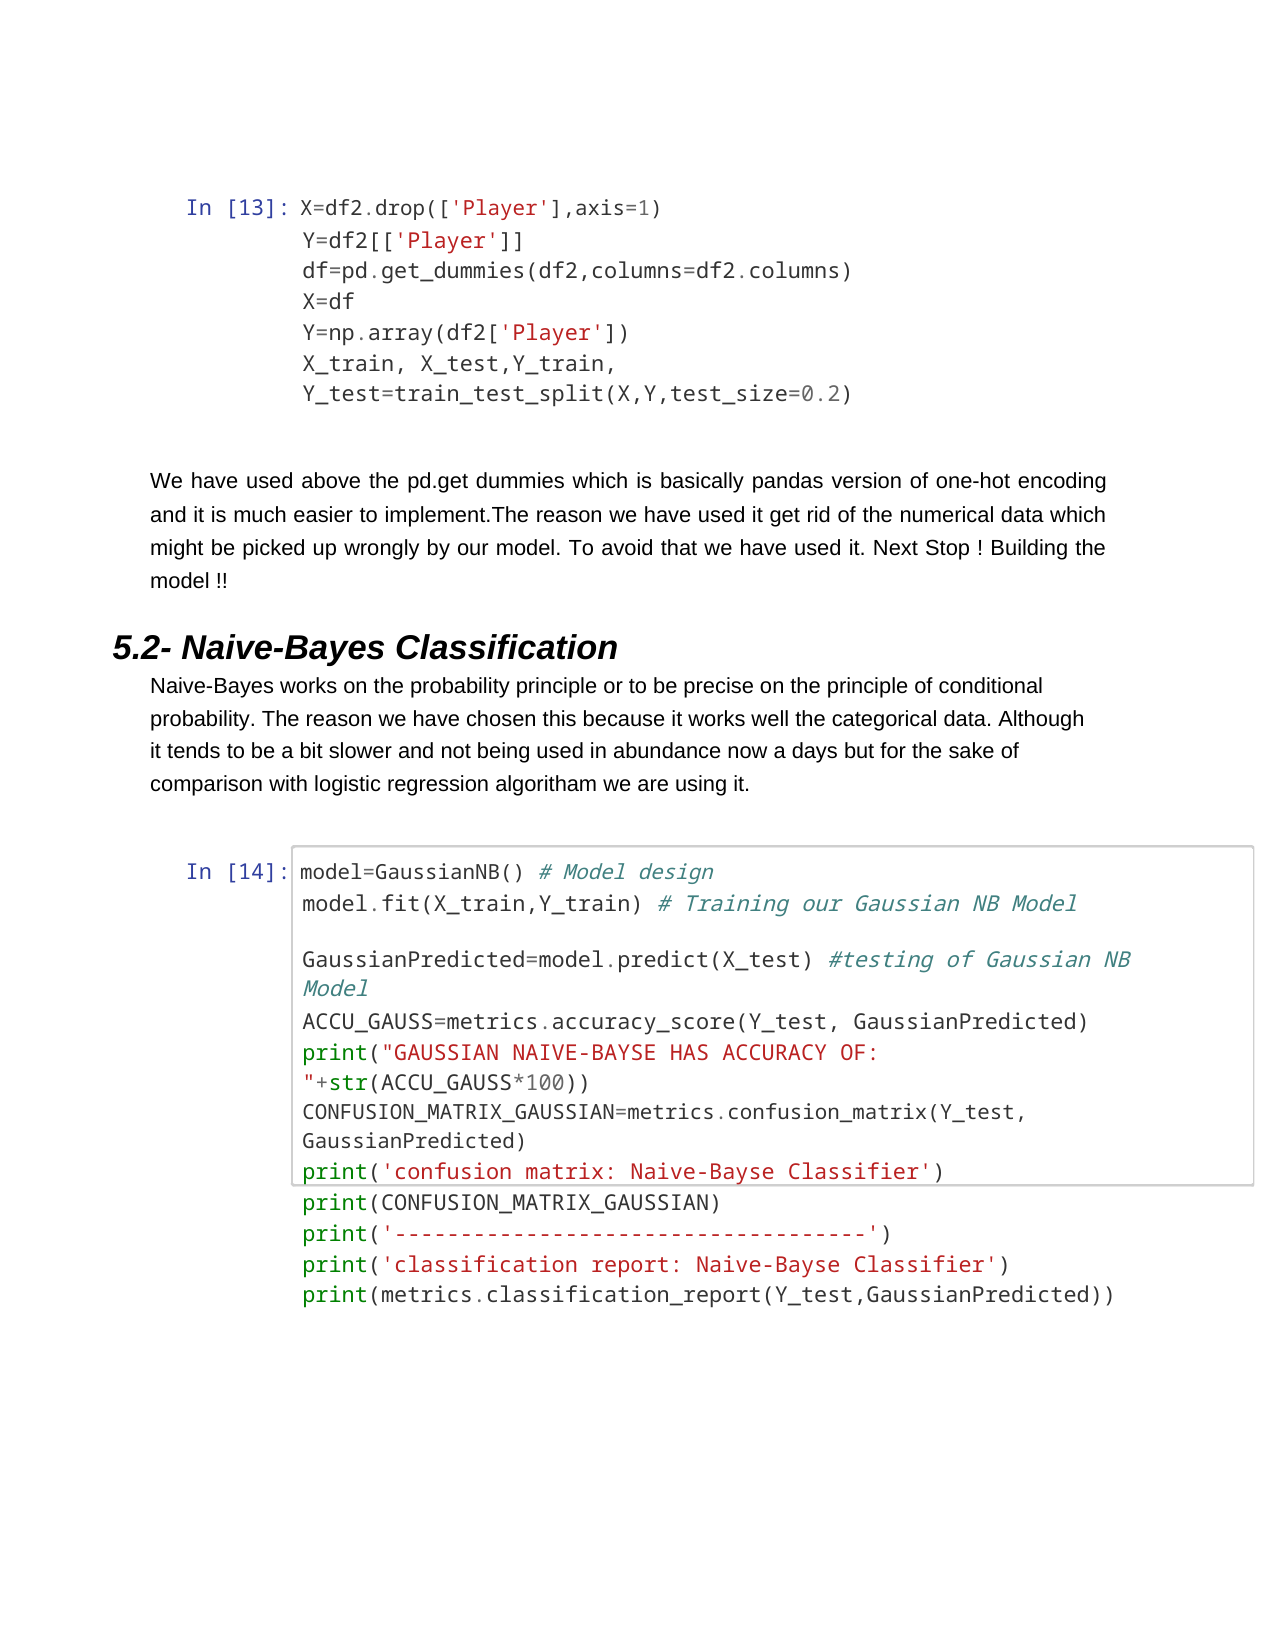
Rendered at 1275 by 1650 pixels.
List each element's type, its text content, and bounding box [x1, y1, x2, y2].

text print("GAUSSIAN NAIVE-BAYSE HAS ACCURACY OF: "+str(ACCU_GAUSS*100)) [302, 1037, 1162, 1096]
text GaussianPredicted=model.predict(X_test) #testing of Gaussian NB Model [302, 944, 1162, 1003]
picture [289, 845, 1255, 1187]
text print(CONFUSION_MATRIX_GAUSSIAN) [302, 1187, 1162, 1217]
text df=pd.get_dummies(df2,columns=df2.columns) [302, 256, 1162, 285]
text Y=df2[['Player']] [302, 225, 1162, 254]
text Naive-Bayes works on the probability principle or to be precise on the principle of conditional probability. The reason we have chosen this because it works well the categorical data. Although it tends to be a bit slower and not being used in abundance now a days but for the sake of comparison with logistic regression algoritham we are using it. [150, 673, 1102, 796]
text ACCU_GAUSS=metrics.accuracy_score(Y_test, GaussianPredicted) [302, 1006, 1162, 1036]
text X_train, X_test,Y_train, Y_test=train_test_split(X,Y,test_size=0.2) [302, 348, 1162, 407]
text model.fit(X_train,Y_train) # Training our Gaussian NB Model [302, 888, 1162, 918]
text In [14]: model=GaussianNB() # Model design [185, 856, 1162, 885]
text X=df [302, 286, 1162, 316]
text CONFUSION_MATRIX_GAUSSIAN=metrics.confusion_matrix(Y_test, GaussianPredicted) [302, 1097, 1162, 1154]
subtitle 5.2- Naive-Bayes Classification [112, 627, 1162, 666]
text print('confusion matrix: Naive-Bayse Classifier') [302, 1156, 1162, 1186]
text print(metrics.classification_report(Y_test,GaussianPredicted)) [302, 1279, 1162, 1309]
text Y=np.array(df2['Player']) [302, 317, 1162, 347]
text In [13]: X=df2.drop(['Player'],axis=1) [185, 192, 1162, 222]
text print('classification report: Naive-Bayse Classifier') [302, 1248, 1162, 1278]
text print('------------------------------------') [302, 1218, 1162, 1248]
text We have used above the pd.get dummies which is basically pandas version of one-hot encoding and it is much easier to implement.The reason we have used it get rid of the numerical data which might be picked up wrongly by our model. To avoid that we have used it. Next Stop ! Building the model !! [150, 468, 1108, 594]
